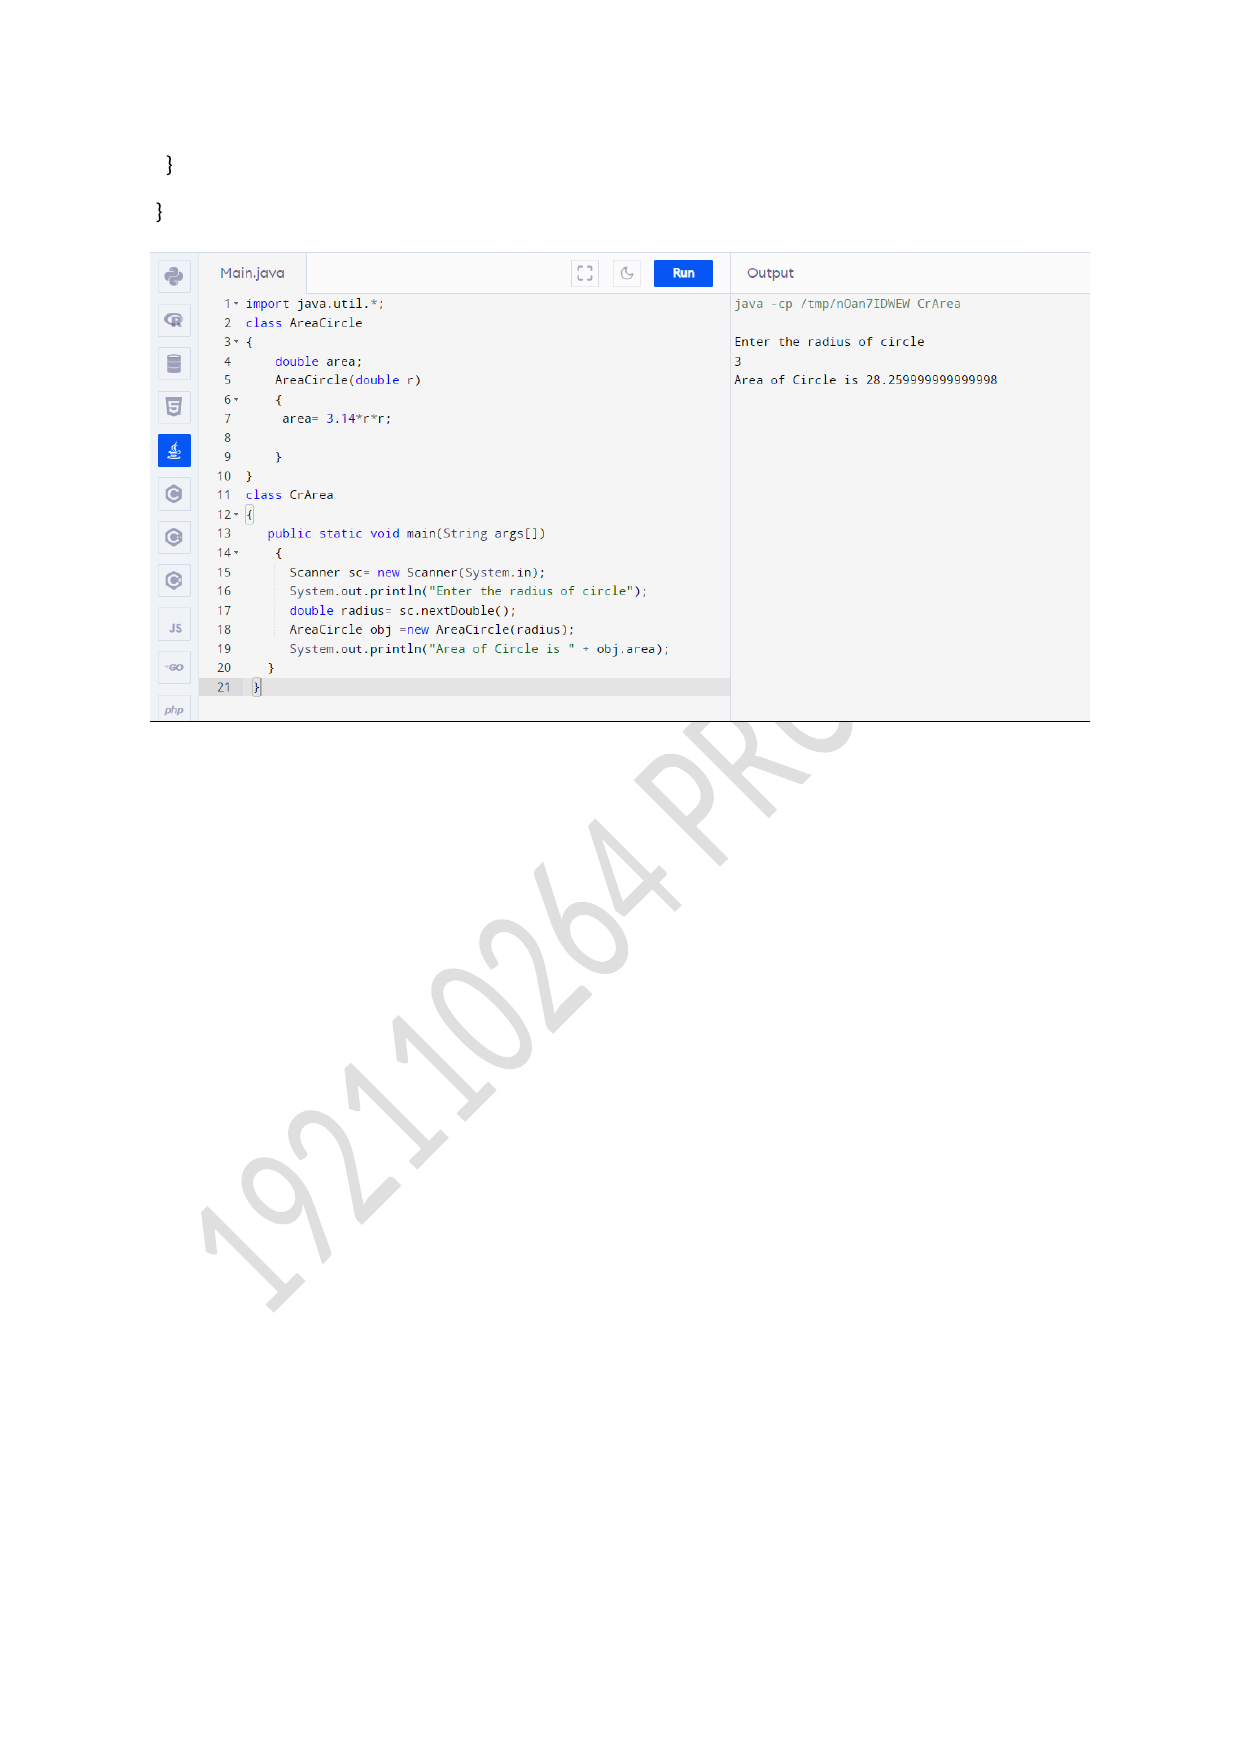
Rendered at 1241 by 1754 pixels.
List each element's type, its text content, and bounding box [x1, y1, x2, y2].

picture [150, 243, 1091, 722]
text } [150, 197, 1090, 225]
text } [150, 150, 1090, 178]
